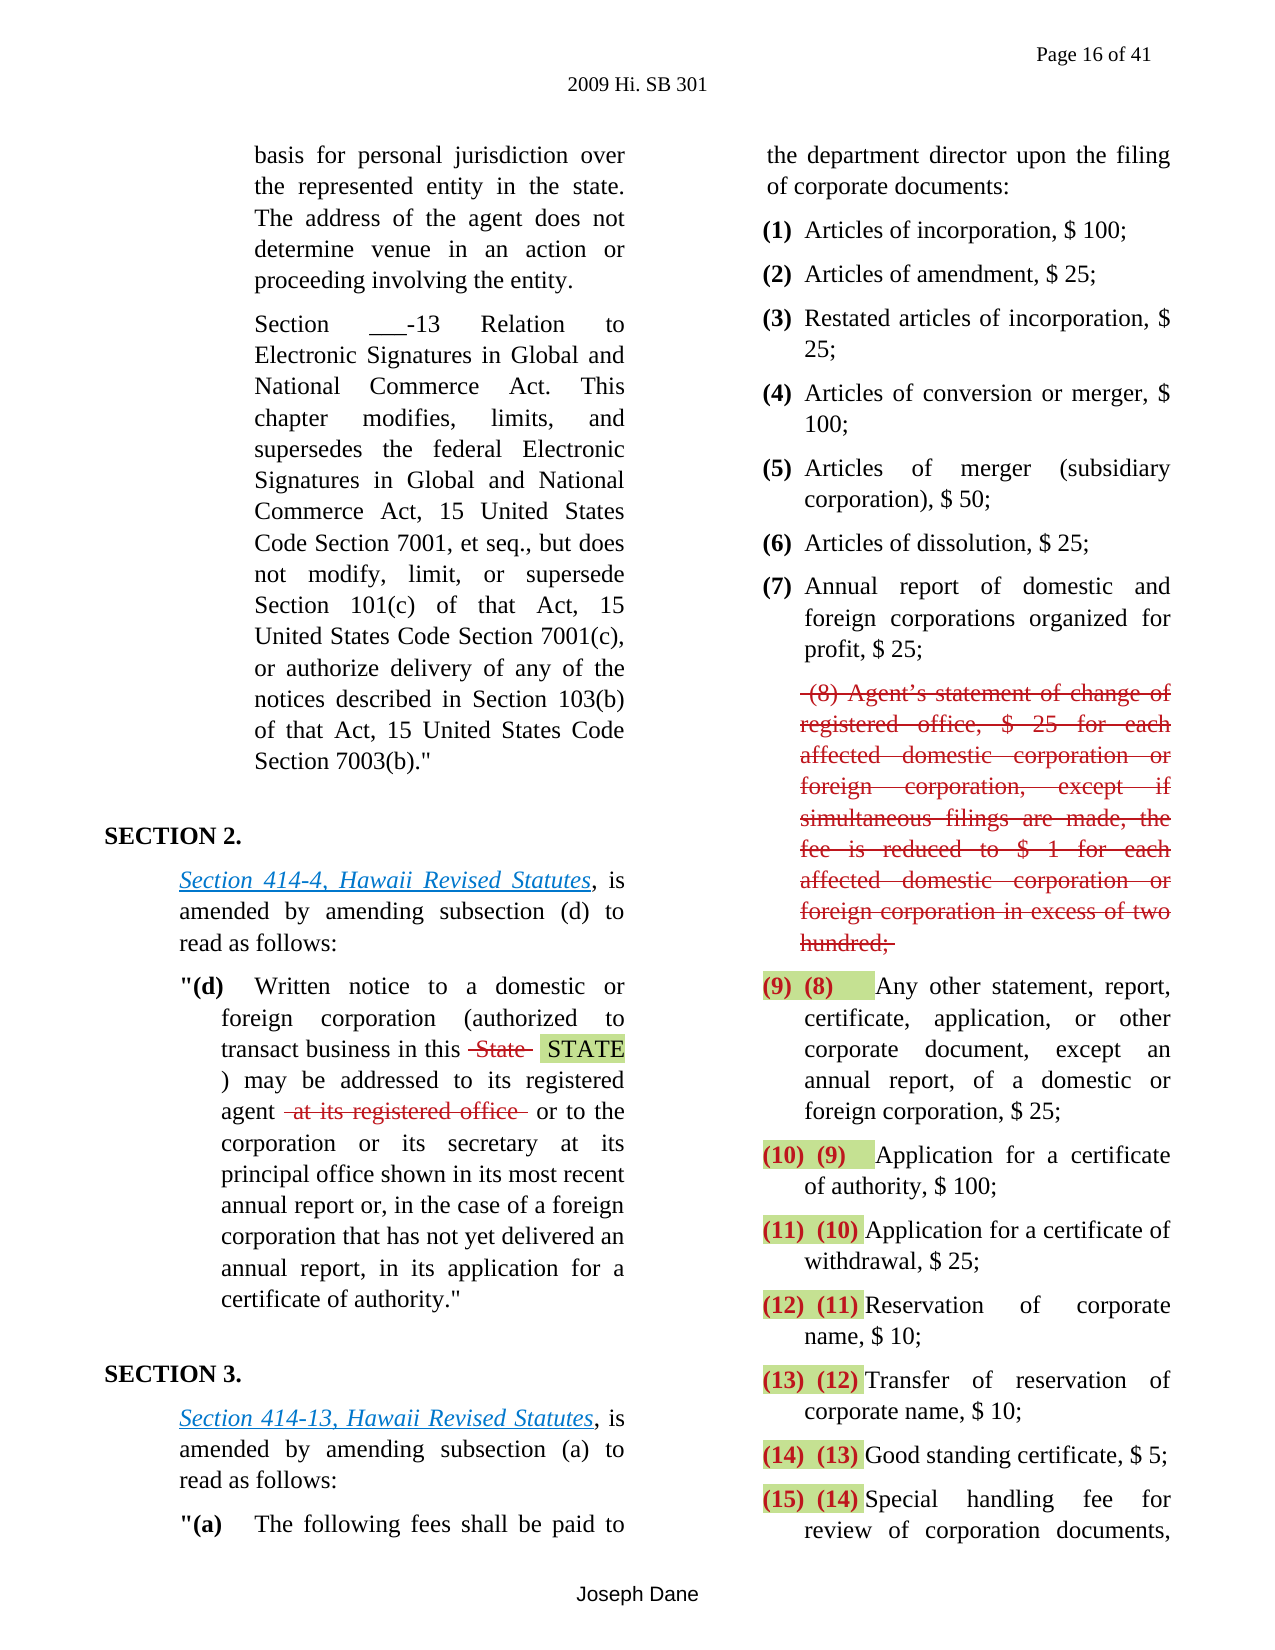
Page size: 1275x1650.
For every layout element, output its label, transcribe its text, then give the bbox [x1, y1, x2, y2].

text Section 414-4, Hawaii Revised Statutes, is amended by amending subsection (d) to read as follows: [179, 863, 625, 956]
list Application for a certificate of withdrawal, $ 25; [762, 1213, 1171, 1275]
list Written notice to a domestic or foreign corporation (authorized to transact business in this State STATE ) may be addressed to its registered agent at its registered office or to the corporation or its secretary at its principal office shown in its most recent annual report or, in the case of a foreign corporation that has not yet delivered an annual report, in its application for a certificate of authority." [179, 969, 625, 1313]
list Reservation of corporate name, $ 10; [762, 1288, 1171, 1350]
text Section ___-13 Relation to Electronic Signatures in Global and National Commerce Act. This chapter modifies, limits, and supersedes the federal Electronic Signatures in Global and National Commerce Act, 15 United States Code Section 7001, et seq., but does not modify, limit, or supersede Section 101(c) of that Act, 15 United States Code Section 7001(c), or authorize delivery of any of the notices described in Section 103(b) of that Act, 15 United States Code Section 7003(b)." [254, 306, 625, 775]
list Articles of dissolution, $ 25; [762, 525, 1171, 556]
text Section 414-13, Hawaii Revised Statutes, is amended by amending subsection (a) to read as follows: [179, 1400, 625, 1494]
list Articles of conversion or merger, $ 100; [762, 375, 1171, 438]
text SECTION 3. [104, 1325, 625, 1388]
list Any other statement, report, certificate, application, or other corporate document, except an annual report, of a domestic or foreign corporation, $ 25; [762, 969, 1171, 1125]
list Articles of amendment, $ 25; [762, 256, 1171, 288]
list Transfer of reservation of corporate name, $ 10; [762, 1363, 1171, 1425]
list Special handling fee for review of corporation documents, excluding articles of conversion or merger, $ 25; [762, 1481, 1171, 1544]
list Articles of incorporation, $ 100; [762, 213, 1171, 244]
list The following fees shall be paid to the department director upon the filing of corporate documents: [725, 138, 1171, 200]
text SECTION 2. [104, 788, 625, 850]
list Good standing certificate, $ 5; [762, 1438, 1171, 1469]
list The following fees shall be paid to the department director upon the filing of corporate documents: [179, 1506, 625, 1538]
list Articles of merger (subsidiary corporation), $ 50; [762, 450, 1171, 513]
list Restated articles of incorporation, $ 25; [762, 300, 1171, 363]
list Application for a certificate of authority, $ 100; [762, 1138, 1171, 1200]
list Annual report of domestic and foreign corporations organized for profit, $ 25; [762, 569, 1171, 663]
